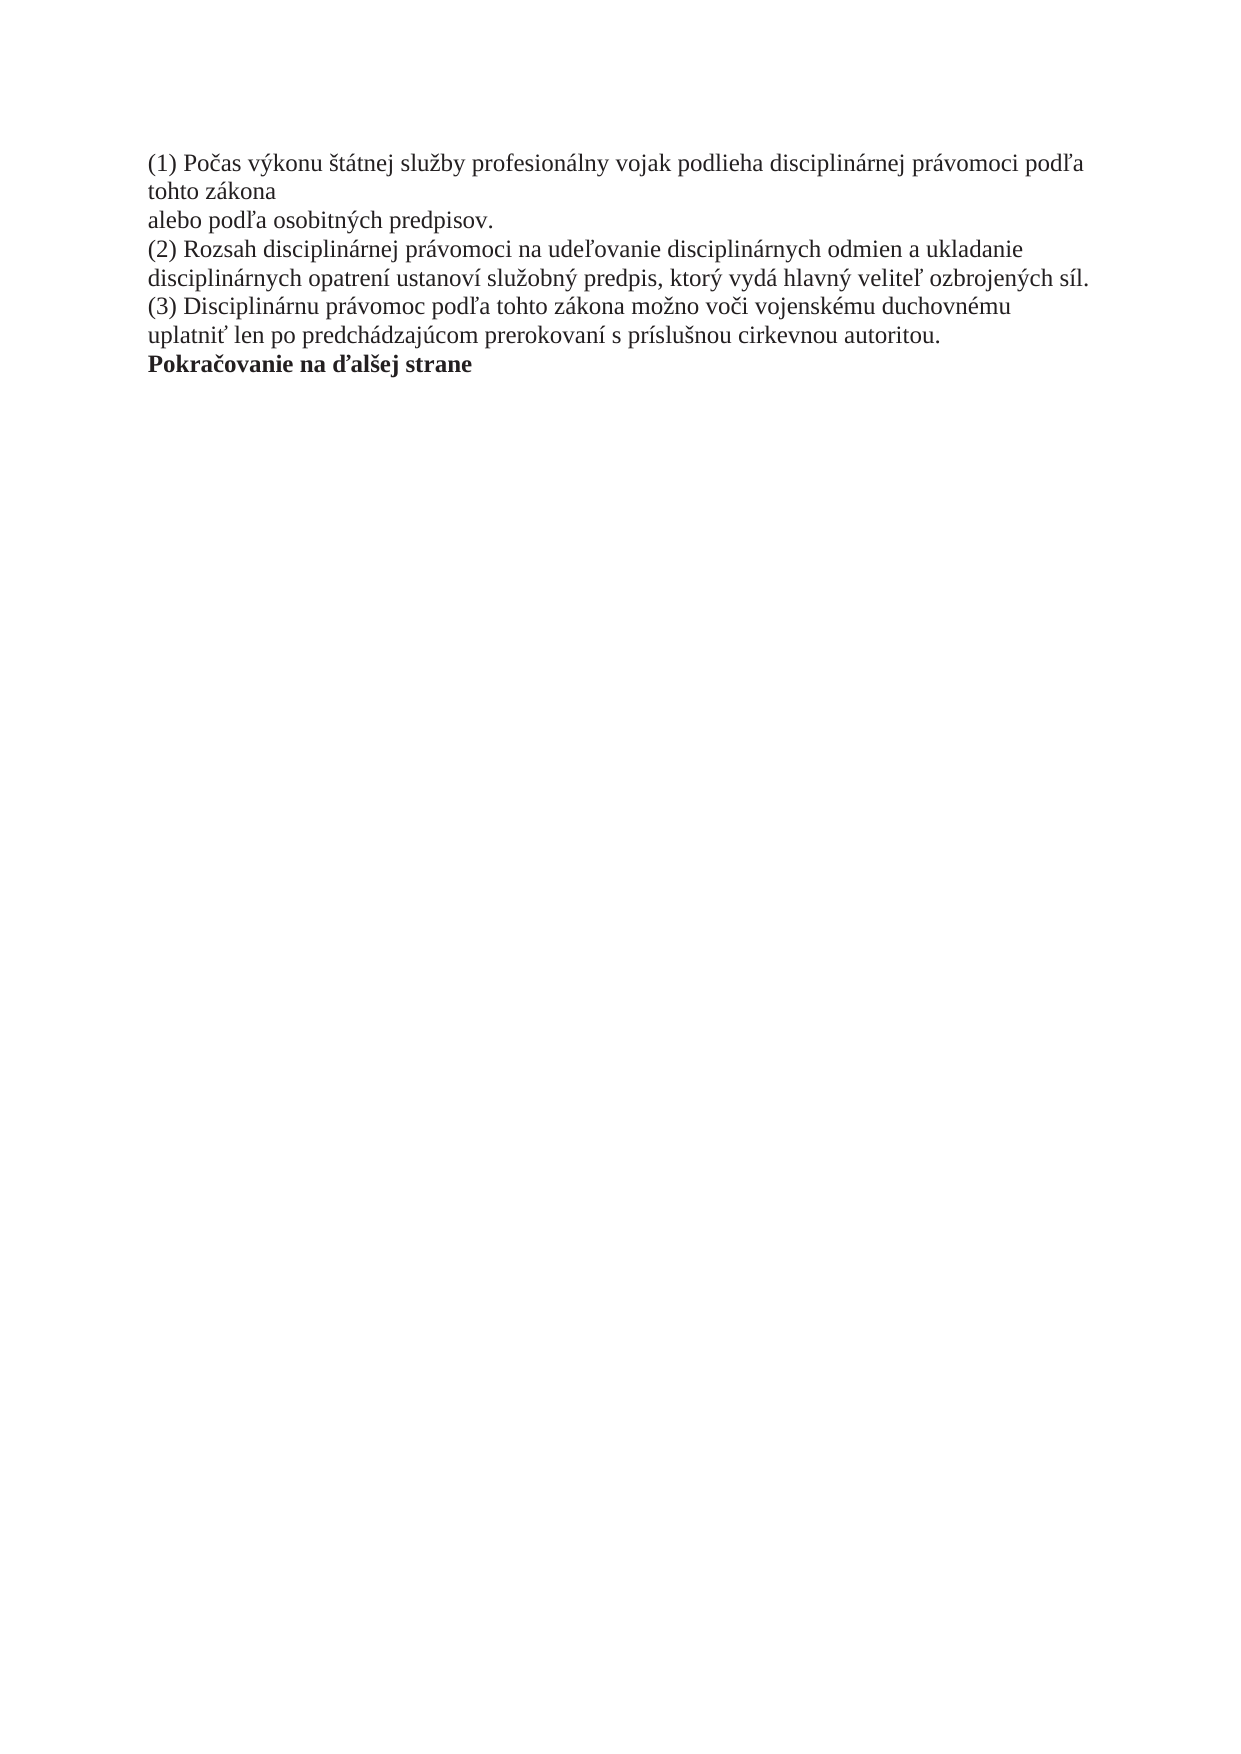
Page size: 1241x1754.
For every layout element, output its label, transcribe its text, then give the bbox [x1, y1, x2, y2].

text (2) Rozsah disciplinárnej právomoci na udeľovanie disciplinárnych odmien a ukladanie disciplinárnych opatrení ustanoví služobný predpis, ktorý vydá hlavný veliteľ ozbrojených síl. [148, 234, 1093, 291]
text alebo podľa osobitných predpisov. [148, 205, 1093, 234]
text Pokračovanie na ďalšej strane [148, 349, 1093, 378]
text (3) Disciplinárnu právomoc podľa tohto zákona možno voči vojenskému duchovnému uplatniť len po predchádzajúcom prerokovaní s príslušnou cirkevnou autoritou. [148, 291, 1093, 349]
text (1) Počas výkonu štátnej služby profesionálny vojak podlieha disciplinárnej právomoci podľa tohto zákona [148, 148, 1093, 205]
